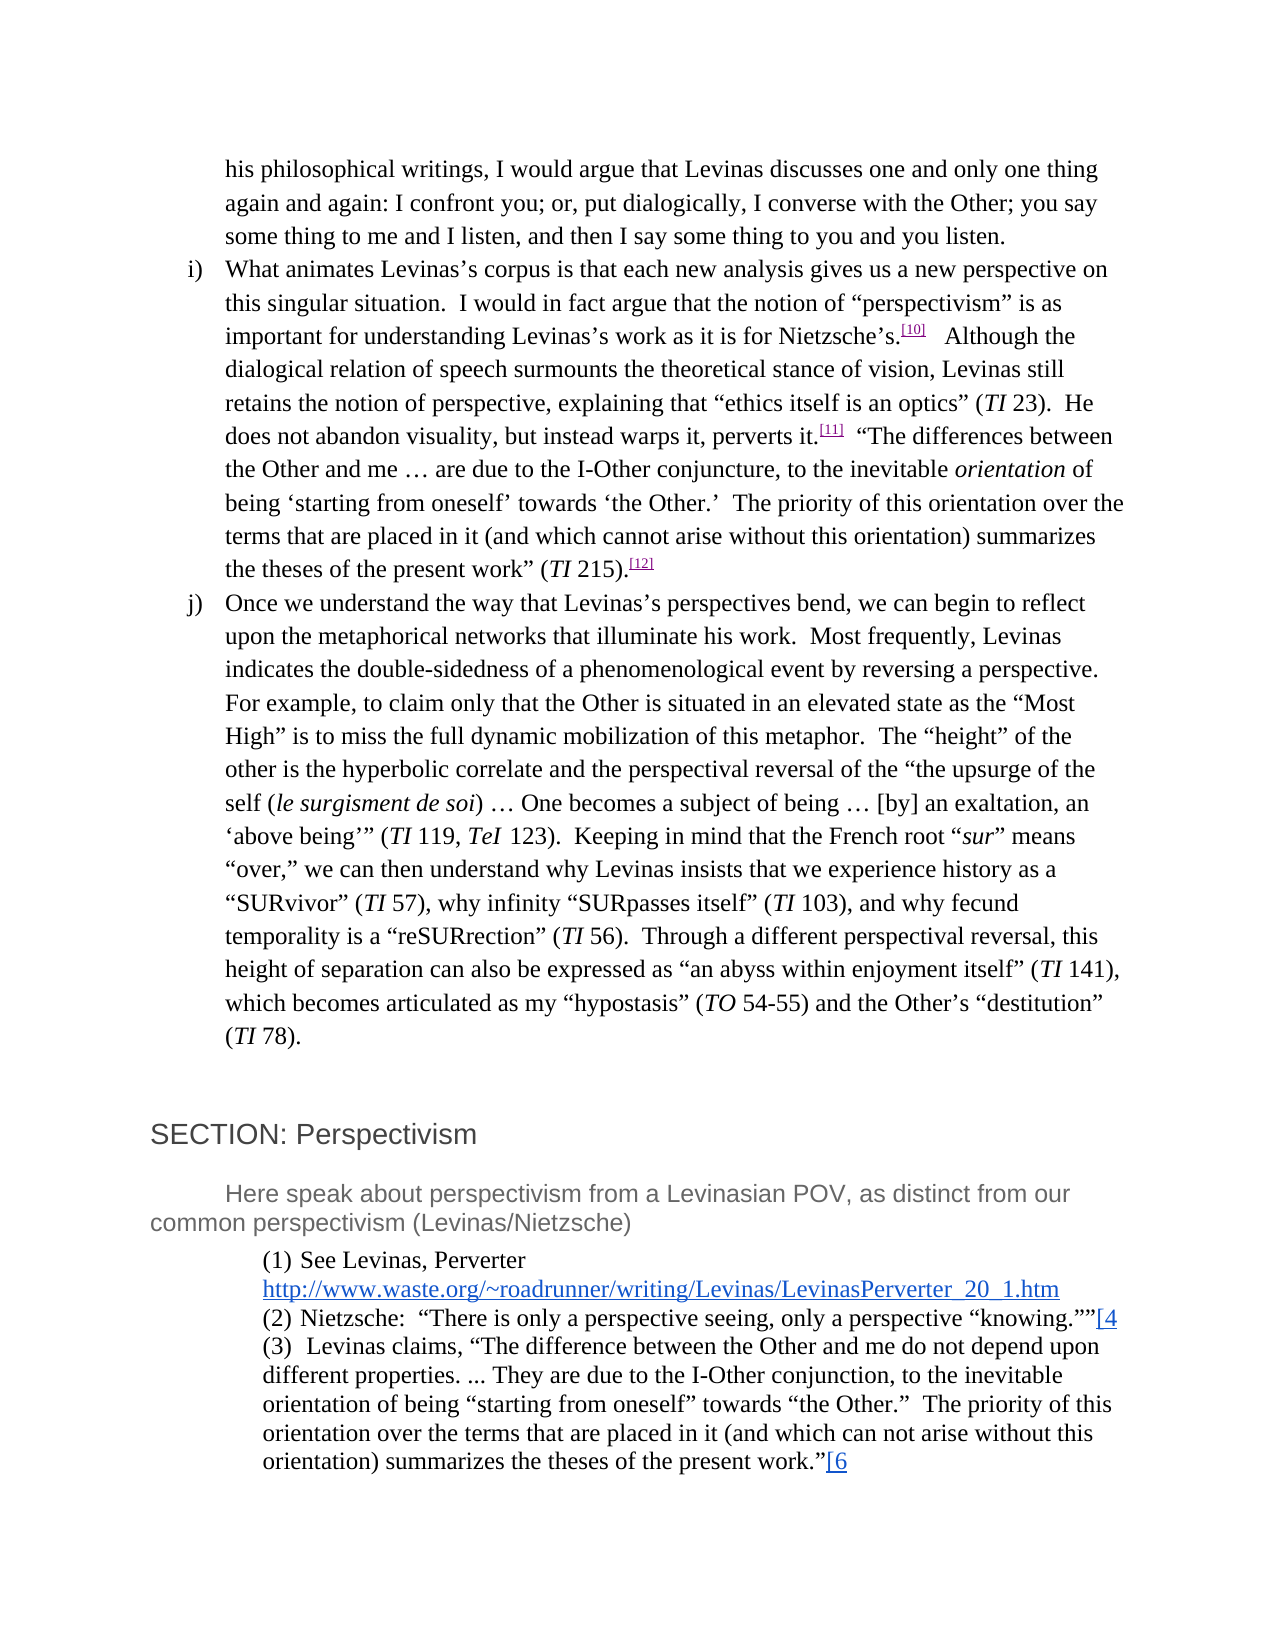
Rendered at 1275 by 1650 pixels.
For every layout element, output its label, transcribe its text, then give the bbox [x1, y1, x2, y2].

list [187, 150, 1125, 250]
list Nietzsche: “There is only a perspective seeing, only a perspective “knowing.””[4 [262, 1303, 1125, 1331]
list Levinas claims, “The difference between the Other and me do not depend upon different properties. ... They are due to the I-Other conjunction, to the inevitable orientation of being “starting from oneself” towards “the Other.” The priority of this orientation over the terms that are placed in it (and which can not arise without this orientation) summarizes the theses of the present work.”[6 [262, 1331, 1125, 1475]
list Once we understand the way that Levinas’s perspectives bend, we can begin to reflect upon the metaphorical networks that illuminate his work. Most frequently, Levinas indicates the double-sidedness of a phenomenological event by reversing a perspective. For example, to claim only that the Other is situated in an elevated state as the “Most High” is to miss the full dynamic mobilization of this metaphor. The “height” of the other is the hyperbolic correlate and the perspectival reversal of the “the upsurge of the self (le surgisment de soi) … One becomes a subject of being … [by] an exaltation, an ‘above being’” (TI 119, TeI 123). Keeping in mind that the French root “sur” means “over,” we can then understand why Levinas insists that we experience history as a “SURvivor” (TI 57), why infinity “SURpasses itself” (TI 103), and why fecund temporality is a “reSURrection” (TI 56). Through a different perspectival reversal, this height of separation can also be expressed as “an abyss within enjoyment itself” (TI 141), which becomes articulated as my “hypostasis” (TO 54-55) and the Other’s “destitution” (TI 78). [187, 583, 1125, 1050]
subtitle Here speak about perspectivism from a Levinasian POV, as distinct from our common perspectivism (Levinas/Nietzsche) [150, 1179, 1125, 1237]
subtitle SECTION: Perspectivism [150, 1117, 1125, 1150]
list See Levinas, Perverter http://www.waste.org/~roadrunner/writing/Levinas/LevinasPerverter_20_1.htm [262, 1245, 1125, 1303]
list What animates Levinas’s corpus is that each new analysis gives us a new perspective on this singular situation. I would in fact argue that the notion of “perspectivism” is as important for understanding Levinas’s work as it is for Nietzsche’s.[10] Although the dialogical relation of speech surmounts the theoretical stance of vision, Levinas still retains the notion of perspective, explaining that “ethics itself is an optics” (TI 23). He does not abandon visuality, but instead warps it, perverts it.[11] “The differences between the Other and me … are due to the I-Other conjuncture, to the inevitable orientation of being ‘starting from oneself’ towards ‘the Other.’ The priority of this orientation over the terms that are placed in it (and which cannot arise without this orientation) summarizes the theses of the present work” (TI 215).[12] [187, 250, 1125, 583]
